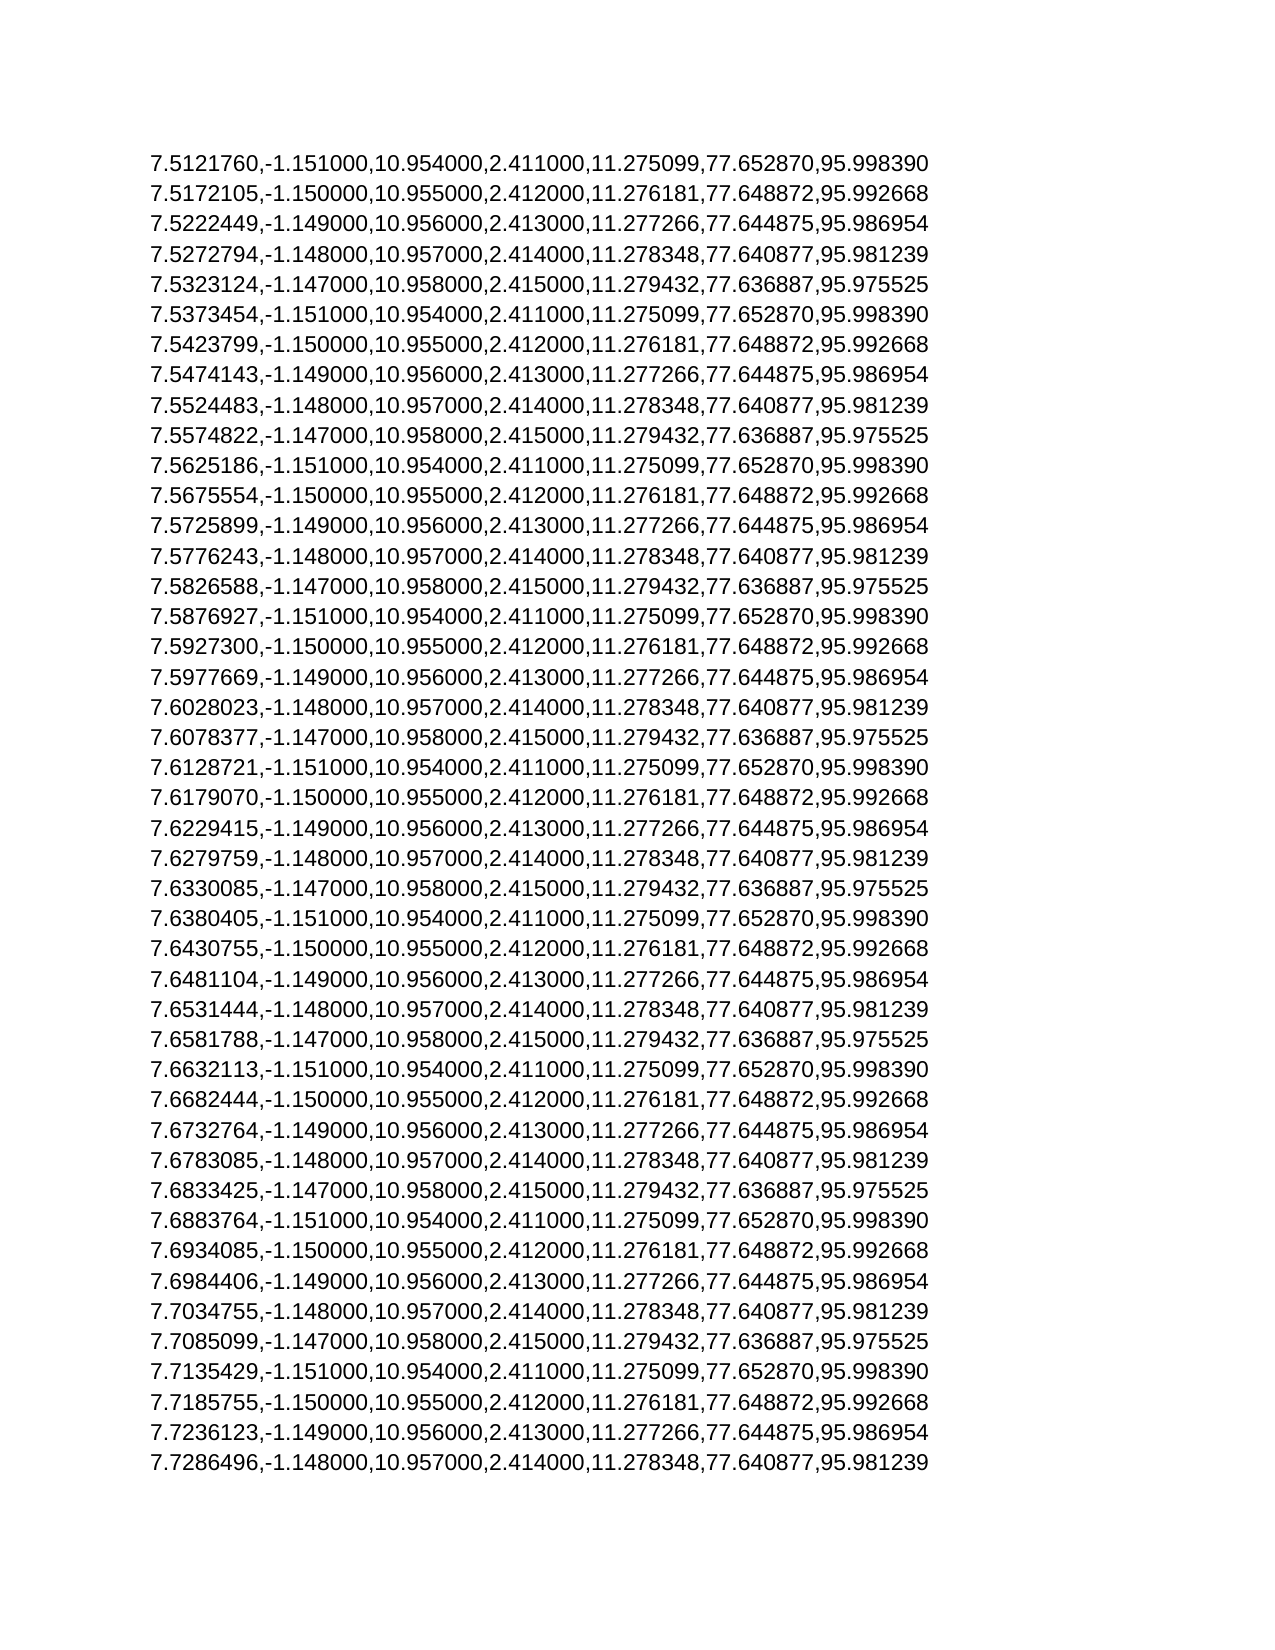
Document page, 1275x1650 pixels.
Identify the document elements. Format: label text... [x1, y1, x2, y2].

text 7.7286496,-1.148000,10.957000,2.414000,11.278348,77.640877,95.981239 [150, 1449, 1125, 1475]
text 7.6279759,-1.148000,10.957000,2.414000,11.278348,77.640877,95.981239 [150, 845, 1125, 871]
text 7.5524483,-1.148000,10.957000,2.414000,11.278348,77.640877,95.981239 [150, 392, 1125, 418]
text 7.5574822,-1.147000,10.958000,2.415000,11.279432,77.636887,95.975525 [150, 422, 1125, 448]
text 7.6430755,-1.150000,10.955000,2.412000,11.276181,77.648872,95.992668 [150, 935, 1125, 962]
text 7.6984406,-1.149000,10.956000,2.413000,11.277266,77.644875,95.986954 [150, 1268, 1125, 1294]
text 7.5725899,-1.149000,10.956000,2.413000,11.277266,77.644875,95.986954 [150, 512, 1125, 539]
text 7.5625186,-1.151000,10.954000,2.411000,11.275099,77.652870,95.998390 [150, 452, 1125, 478]
text 7.5172105,-1.150000,10.955000,2.412000,11.276181,77.648872,95.992668 [150, 180, 1125, 207]
text 7.6531444,-1.148000,10.957000,2.414000,11.278348,77.640877,95.981239 [150, 996, 1125, 1022]
text 7.7085099,-1.147000,10.958000,2.415000,11.279432,77.636887,95.975525 [150, 1328, 1125, 1354]
text 7.5121760,-1.151000,10.954000,2.411000,11.275099,77.652870,95.998390 [150, 150, 1125, 176]
text 7.6229415,-1.149000,10.956000,2.413000,11.277266,77.644875,95.986954 [150, 814, 1125, 841]
text 7.6934085,-1.150000,10.955000,2.412000,11.276181,77.648872,95.992668 [150, 1237, 1125, 1264]
text 7.7236123,-1.149000,10.956000,2.413000,11.277266,77.644875,95.986954 [150, 1419, 1125, 1445]
text 7.5323124,-1.147000,10.958000,2.415000,11.279432,77.636887,95.975525 [150, 271, 1125, 297]
text 7.6179070,-1.150000,10.955000,2.412000,11.276181,77.648872,95.992668 [150, 784, 1125, 811]
text 7.5272794,-1.148000,10.957000,2.414000,11.278348,77.640877,95.981239 [150, 241, 1125, 267]
text 7.6581788,-1.147000,10.958000,2.415000,11.279432,77.636887,95.975525 [150, 1026, 1125, 1052]
text 7.6380405,-1.151000,10.954000,2.411000,11.275099,77.652870,95.998390 [150, 905, 1125, 932]
text 7.6783085,-1.148000,10.957000,2.414000,11.278348,77.640877,95.981239 [150, 1147, 1125, 1173]
text 7.7185755,-1.150000,10.955000,2.412000,11.276181,77.648872,95.992668 [150, 1388, 1125, 1415]
text 7.6481104,-1.149000,10.956000,2.413000,11.277266,77.644875,95.986954 [150, 966, 1125, 992]
text 7.5474143,-1.149000,10.956000,2.413000,11.277266,77.644875,95.986954 [150, 361, 1125, 388]
text 7.5675554,-1.150000,10.955000,2.412000,11.276181,77.648872,95.992668 [150, 482, 1125, 509]
text 7.6128721,-1.151000,10.954000,2.411000,11.275099,77.652870,95.998390 [150, 754, 1125, 781]
text 7.5977669,-1.149000,10.956000,2.413000,11.277266,77.644875,95.986954 [150, 663, 1125, 690]
text 7.7135429,-1.151000,10.954000,2.411000,11.275099,77.652870,95.998390 [150, 1358, 1125, 1385]
text 7.5222449,-1.149000,10.956000,2.413000,11.277266,77.644875,95.986954 [150, 210, 1125, 237]
text 7.7034755,-1.148000,10.957000,2.414000,11.278348,77.640877,95.981239 [150, 1298, 1125, 1324]
text 7.6330085,-1.147000,10.958000,2.415000,11.279432,77.636887,95.975525 [150, 875, 1125, 901]
text 7.6632113,-1.151000,10.954000,2.411000,11.275099,77.652870,95.998390 [150, 1056, 1125, 1083]
text 7.5373454,-1.151000,10.954000,2.411000,11.275099,77.652870,95.998390 [150, 301, 1125, 327]
text 7.5927300,-1.150000,10.955000,2.412000,11.276181,77.648872,95.992668 [150, 633, 1125, 660]
text 7.6883764,-1.151000,10.954000,2.411000,11.275099,77.652870,95.998390 [150, 1207, 1125, 1234]
text 7.6682444,-1.150000,10.955000,2.412000,11.276181,77.648872,95.992668 [150, 1086, 1125, 1113]
text 7.5423799,-1.150000,10.955000,2.412000,11.276181,77.648872,95.992668 [150, 331, 1125, 358]
text 7.5826588,-1.147000,10.958000,2.415000,11.279432,77.636887,95.975525 [150, 573, 1125, 599]
text 7.6078377,-1.147000,10.958000,2.415000,11.279432,77.636887,95.975525 [150, 724, 1125, 750]
text 7.6028023,-1.148000,10.957000,2.414000,11.278348,77.640877,95.981239 [150, 694, 1125, 720]
text 7.5776243,-1.148000,10.957000,2.414000,11.278348,77.640877,95.981239 [150, 543, 1125, 569]
text 7.5876927,-1.151000,10.954000,2.411000,11.275099,77.652870,95.998390 [150, 603, 1125, 629]
text 7.6833425,-1.147000,10.958000,2.415000,11.279432,77.636887,95.975525 [150, 1177, 1125, 1203]
text 7.6732764,-1.149000,10.956000,2.413000,11.277266,77.644875,95.986954 [150, 1117, 1125, 1143]
